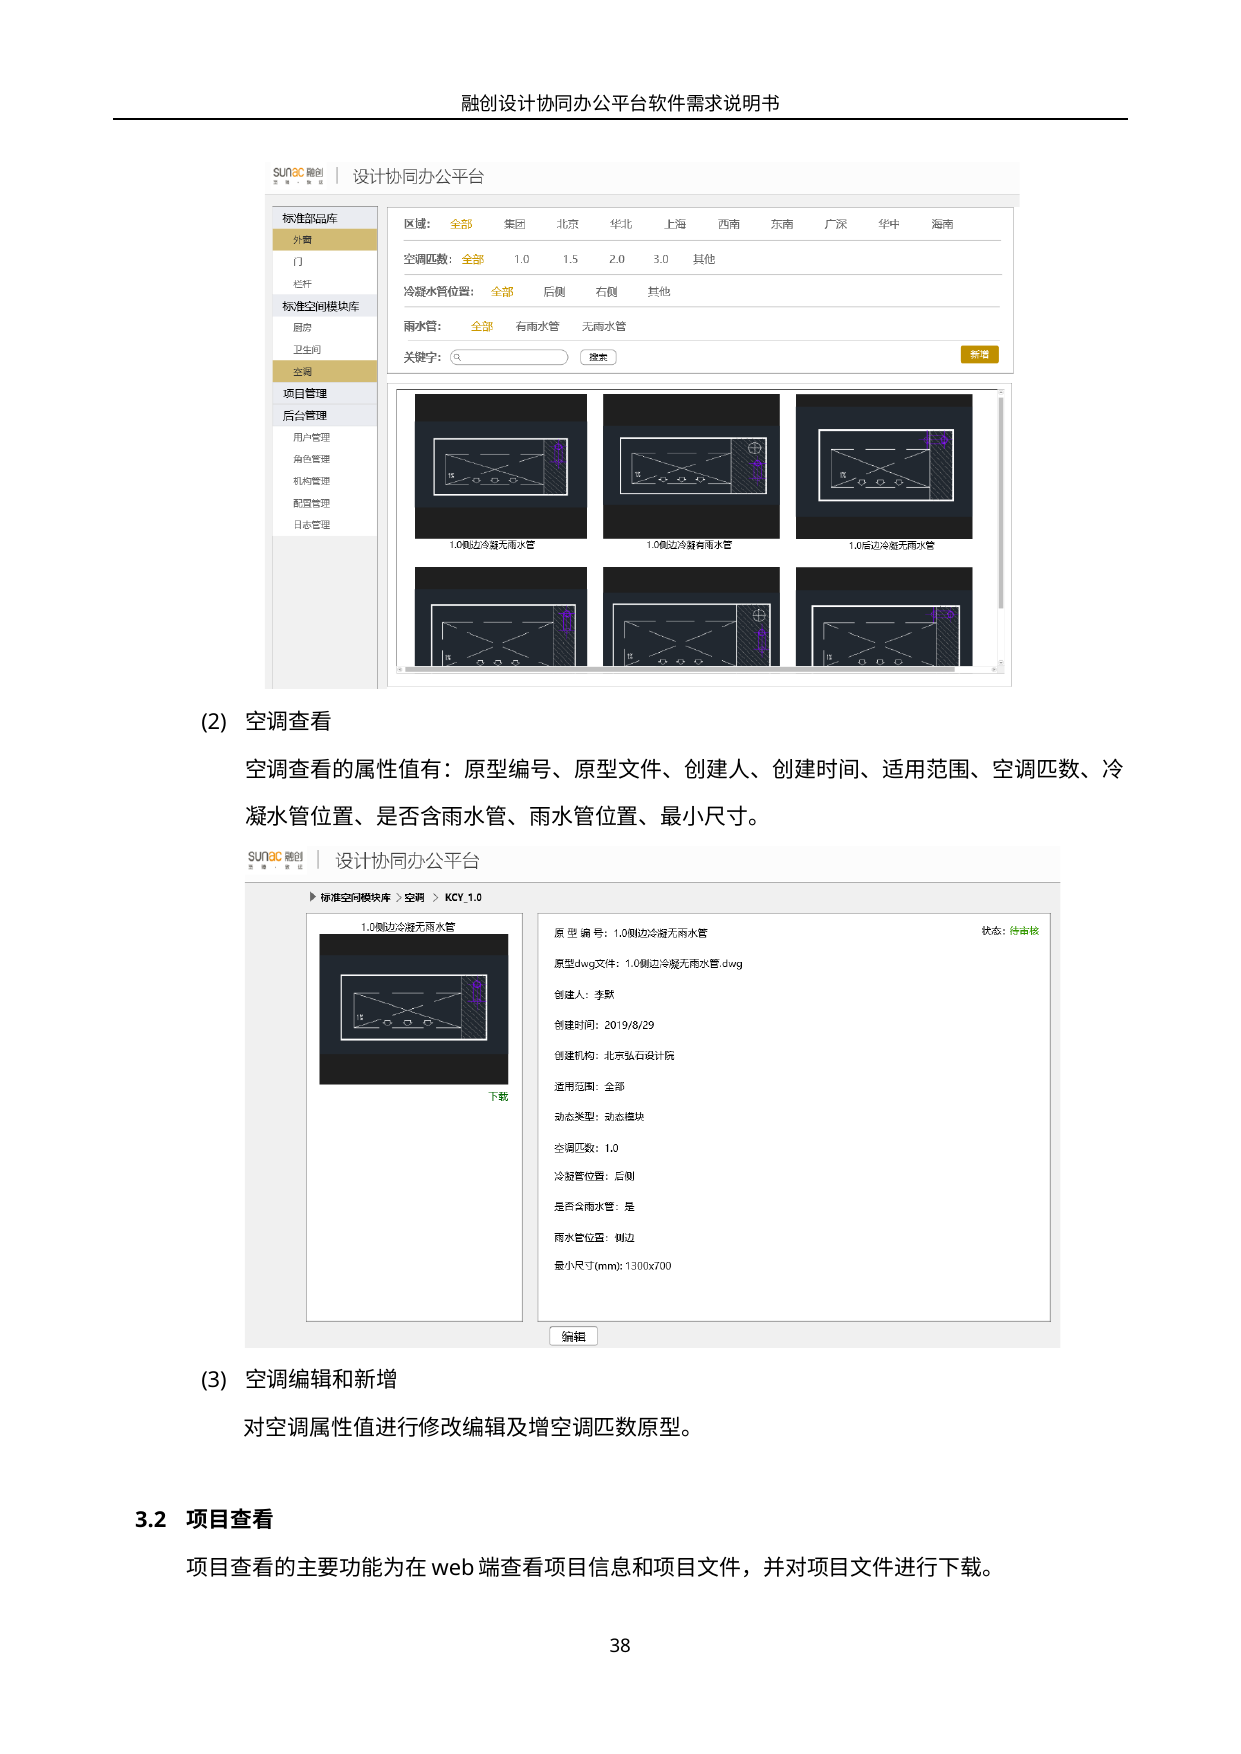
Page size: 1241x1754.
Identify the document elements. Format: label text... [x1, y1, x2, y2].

text 项目查看的主要功能为在web端查看项目信息和项目文件，并对项目文件进行下载。 [156, 1550, 1128, 1582]
picture [264, 162, 1020, 689]
picture [244, 846, 1061, 1348]
list 空调查看的属性值有：原型编号、原型文件、创建人、创建时间、适用范围、空调匹数、冷凝水管位置、是否含雨水管、雨水管位置、最小尺寸。 [245, 752, 1128, 831]
list 空调编辑和新增 [201, 1362, 1128, 1394]
text 对空调属性值进行修改编辑及增空调匹数原型。 [199, 1410, 1128, 1442]
subtitle 项目查看 [135, 1502, 1128, 1534]
list 空调查看 [201, 704, 1128, 736]
